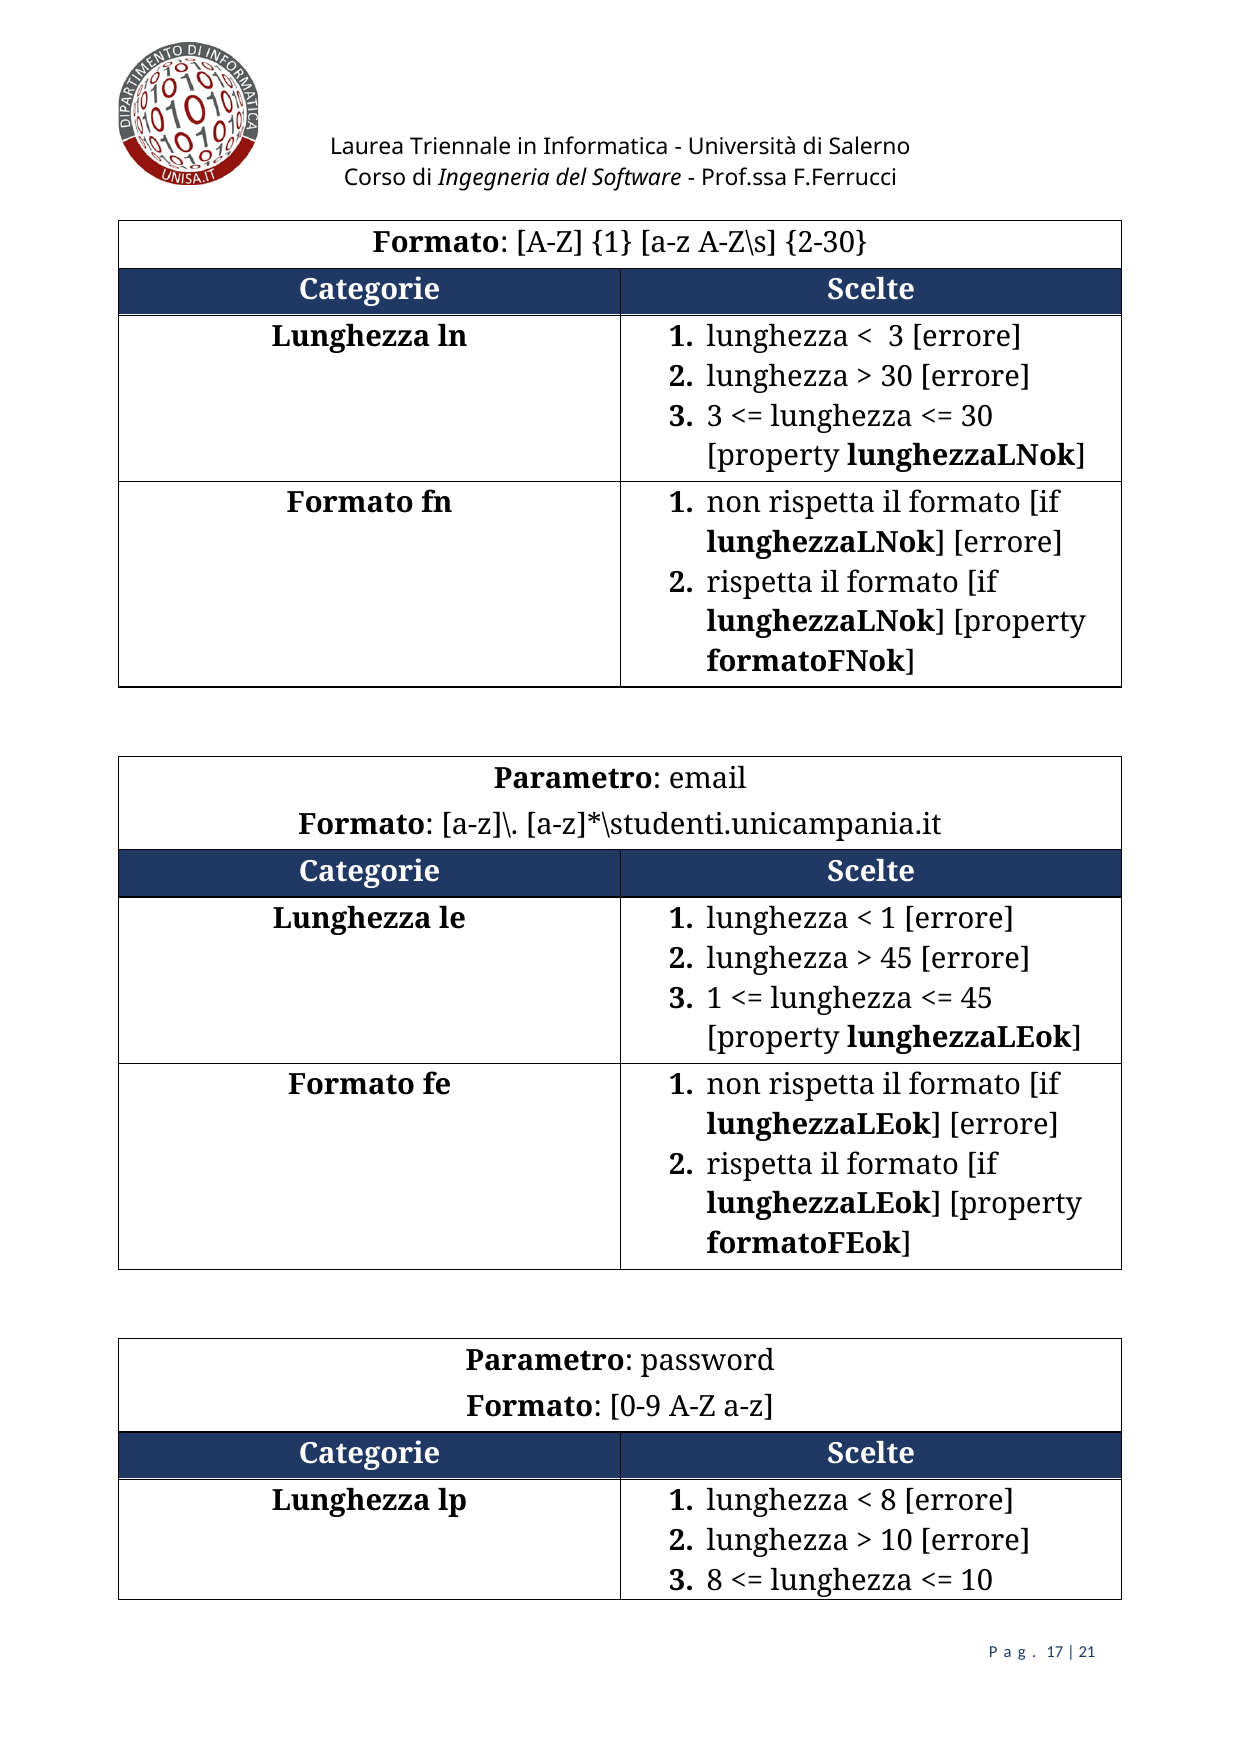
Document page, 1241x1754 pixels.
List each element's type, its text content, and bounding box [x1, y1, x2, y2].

table_cell Lunghezza lp [119, 1480, 620, 1598]
table_cell Lunghezza le [119, 898, 620, 1063]
table_cell non rispetta il formato [if lunghezzaLNok] [errore] rispetta il formato [if lunghezzaLNok] [property formatoFNok] [621, 482, 1121, 686]
table_cell lunghezza < 8 [errore] lunghezza > 10 [errore] 8 <= lunghezza <= 10 [property lunghezzaLPok] [621, 1480, 1121, 1598]
table_cell Formato fn [119, 482, 620, 686]
table_cell Formato fe [119, 1064, 620, 1268]
table_cell Categorie [119, 1433, 620, 1478]
table_cell Scelte [621, 850, 1121, 896]
table_cell Categorie [119, 850, 620, 896]
table_cell Scelte [621, 269, 1121, 314]
table_cell Scelte [621, 1433, 1121, 1478]
table_cell Categorie [119, 269, 620, 314]
table_header Parametro: nome Formato: [A-Z] {1} [a-z A-Z\s] {2-30} [119, 221, 1121, 267]
table_cell Lunghezza ln [119, 316, 620, 481]
table_header Parametro: email Formato: [a-z]\. [a-z]*\studenti.unicampania.it [119, 757, 1121, 849]
table_cell non rispetta il formato [if lunghezzaLEok] [errore] rispetta il formato [if lunghezzaLEok] [property formatoFEok] [621, 1064, 1121, 1268]
picture [117, 42, 258, 183]
table_header Parametro: password Formato: [0-9 A-Z a-z] [119, 1339, 1121, 1431]
table_cell lunghezza < 1 [errore] lunghezza > 45 [errore] 1 <= lunghezza <= 45 [property lunghezzaLEok] [621, 898, 1121, 1063]
table_cell lunghezza < 3 [errore] lunghezza > 30 [errore] 3 <= lunghezza <= 30 [property lunghezzaLNok] [621, 316, 1121, 481]
